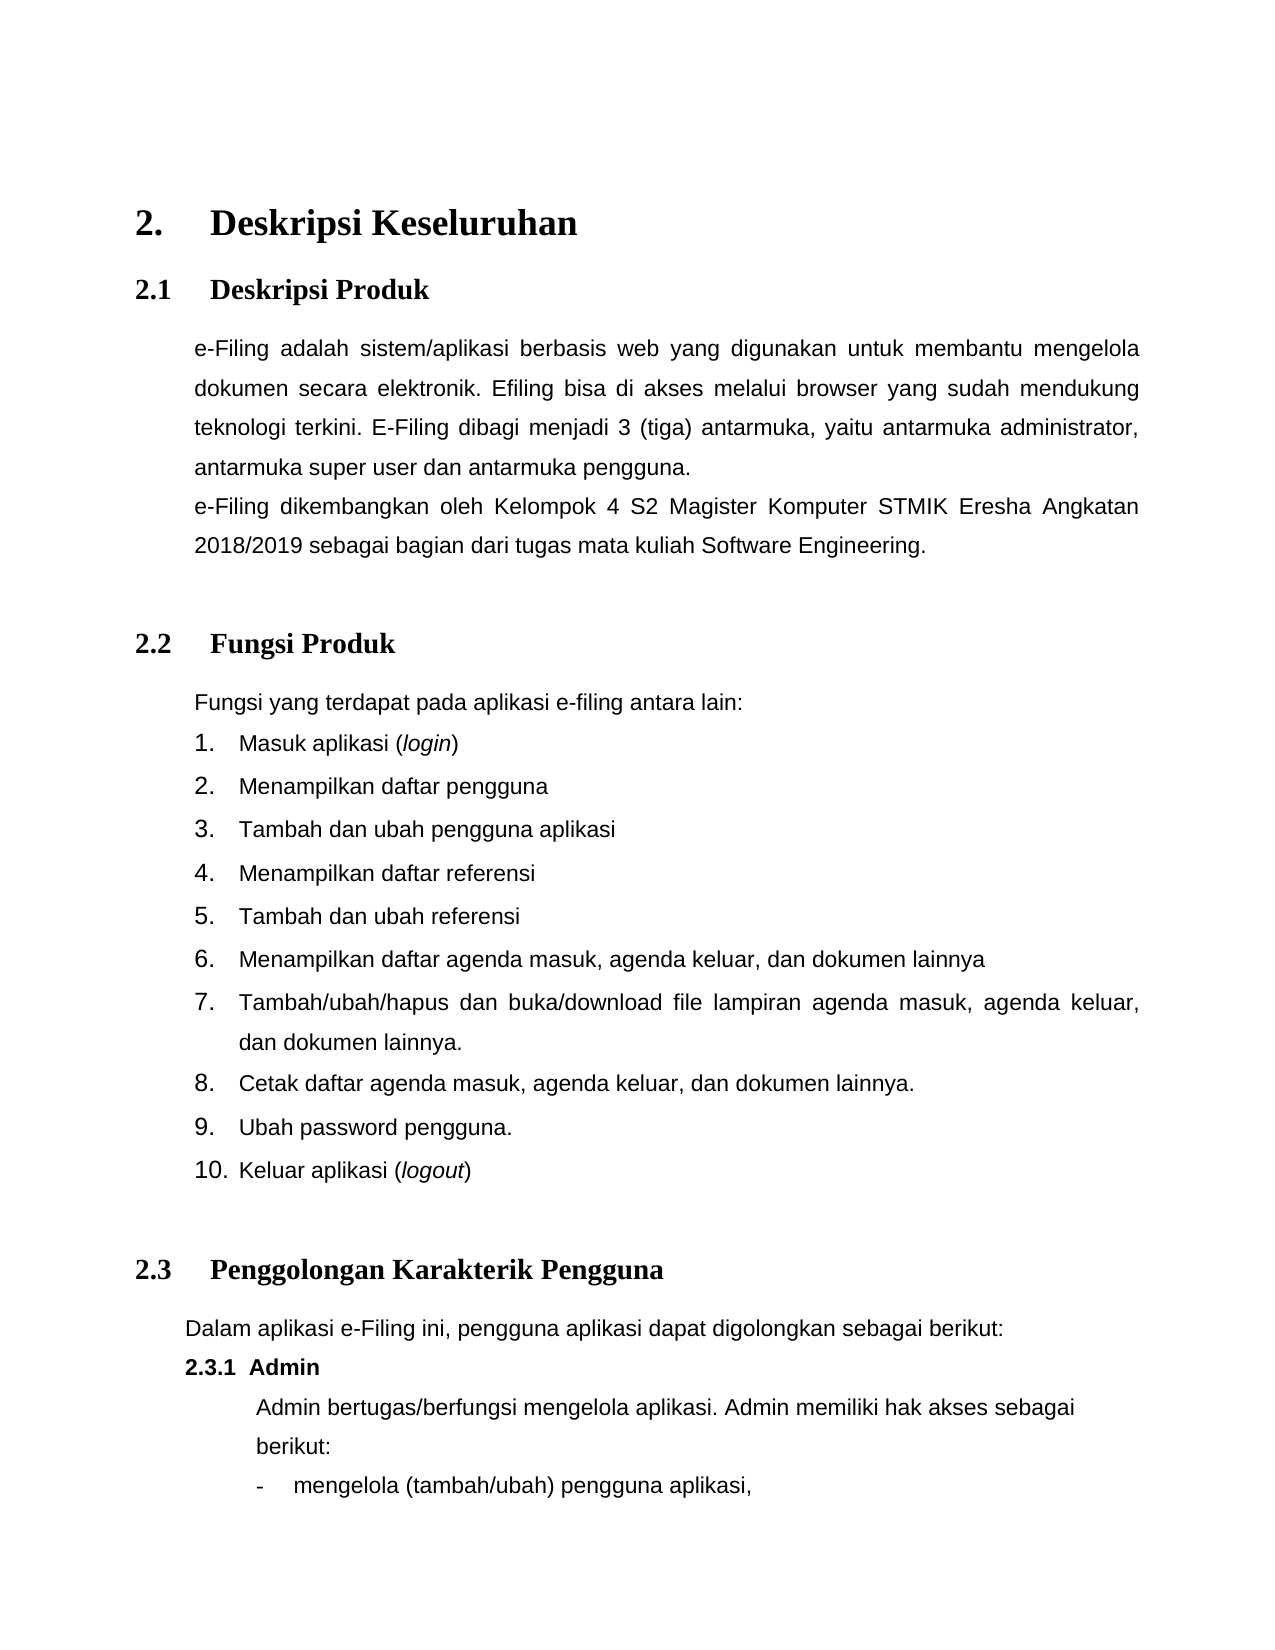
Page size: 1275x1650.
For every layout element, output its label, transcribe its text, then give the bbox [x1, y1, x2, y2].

subtitle Deskripsi Keseluruhan [135, 200, 1140, 243]
text e-Filing dikembangkan oleh Kelompok 4 S2 Magister Komputer STMIK Eresha Angkatan 2018/2019 sebagai bagian dari tugas mata kuliah Software Engineering. [194, 493, 1140, 559]
list Cetak daftar agenda masuk, agenda keluar, dan dokumen lainnya. [194, 1068, 1140, 1097]
text Admin bertugas/berfungsi mengelola aplikasi. Admin memiliki hak akses sebagai berikut: [256, 1393, 1140, 1459]
list Menampilkan daftar referensi [194, 858, 1140, 886]
subtitle Deskripsi Produk [135, 272, 1140, 306]
list Tambah dan ubah referensi [194, 901, 1140, 929]
text e-Filing adalah sistem/aplikasi berbasis web yang digunakan untuk membantu mengelola dokumen secara elektronik. Efiling bisa di akses melalui browser yang sudah mendukung teknologi terkini. E-Filing dibagi menjadi 3 (tiga) antarmuka, yaitu antarmuka administrator, antarmuka super user dan antarmuka pengguna. [194, 335, 1140, 480]
list Keluar aplikasi (logout) [194, 1154, 1140, 1183]
text Fungsi yang terdapat pada aplikasi e-filing antara lain: [194, 689, 1140, 715]
list Menampilkan daftar pengguna [194, 771, 1140, 800]
list mengelola (tambah/ubah) pengguna aplikasi, [256, 1472, 1140, 1499]
list Tambah/ubah/hapus dan buka/download file lampiran agenda masuk, agenda keluar, dan dokumen lainnya. [194, 987, 1140, 1055]
subtitle Penggolongan Karakterik Pengguna [135, 1252, 1140, 1285]
subtitle Fungsi Produk [135, 626, 1140, 659]
list Ubah password pengguna. [194, 1111, 1140, 1140]
list Tambah dan ubah pengguna aplikasi [194, 814, 1140, 843]
list Masuk aplikasi (login) [194, 728, 1140, 757]
text 2.3.1 Admin [185, 1354, 1140, 1380]
text Dalam aplikasi e-Filing ini, pengguna aplikasi dapat digolongkan sebagai berikut: [185, 1314, 1140, 1341]
list Menampilkan daftar agenda masuk, agenda keluar, dan dokumen lainnya [194, 944, 1140, 973]
